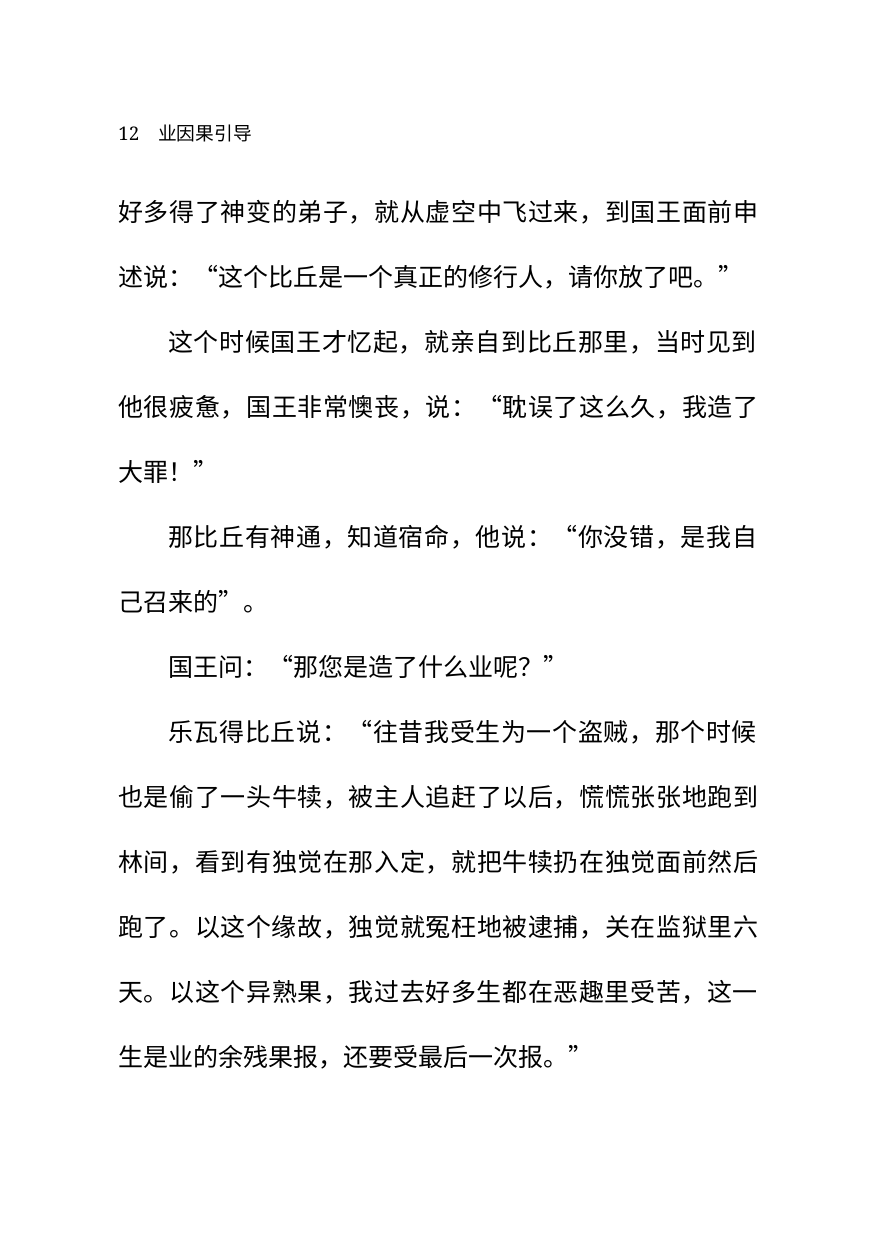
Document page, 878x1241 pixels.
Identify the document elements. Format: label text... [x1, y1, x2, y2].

text 乐瓦得比丘说：“往昔我受生为一个盗贼，那个时候也是偷了一头牛犊，被主人追赶了以后，慌慌张张地跑到林间，看到有独觉在那入定，就把牛犊扔在独觉面前然后跑了。以这个缘故，独觉就冤枉地被逮捕，关在监狱里六天。以这个异熟果，我过去好多生都在恶趣里受苦，这一生是业的余残果报，还要受最后一次报。” [118, 698, 759, 1088]
text 国王问：“那您是造了什么业呢？” [118, 633, 759, 698]
text 这个时候国王才忆起，就亲自到比丘那里，当时见到他很疲惫，国王非常懊丧，说：“耽误了这么久，我造了大罪！” [118, 308, 759, 503]
text 那比丘有神通，知道宿命，他说：“你没错，是我自己召来的”。 [118, 503, 759, 633]
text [118, 178, 759, 308]
